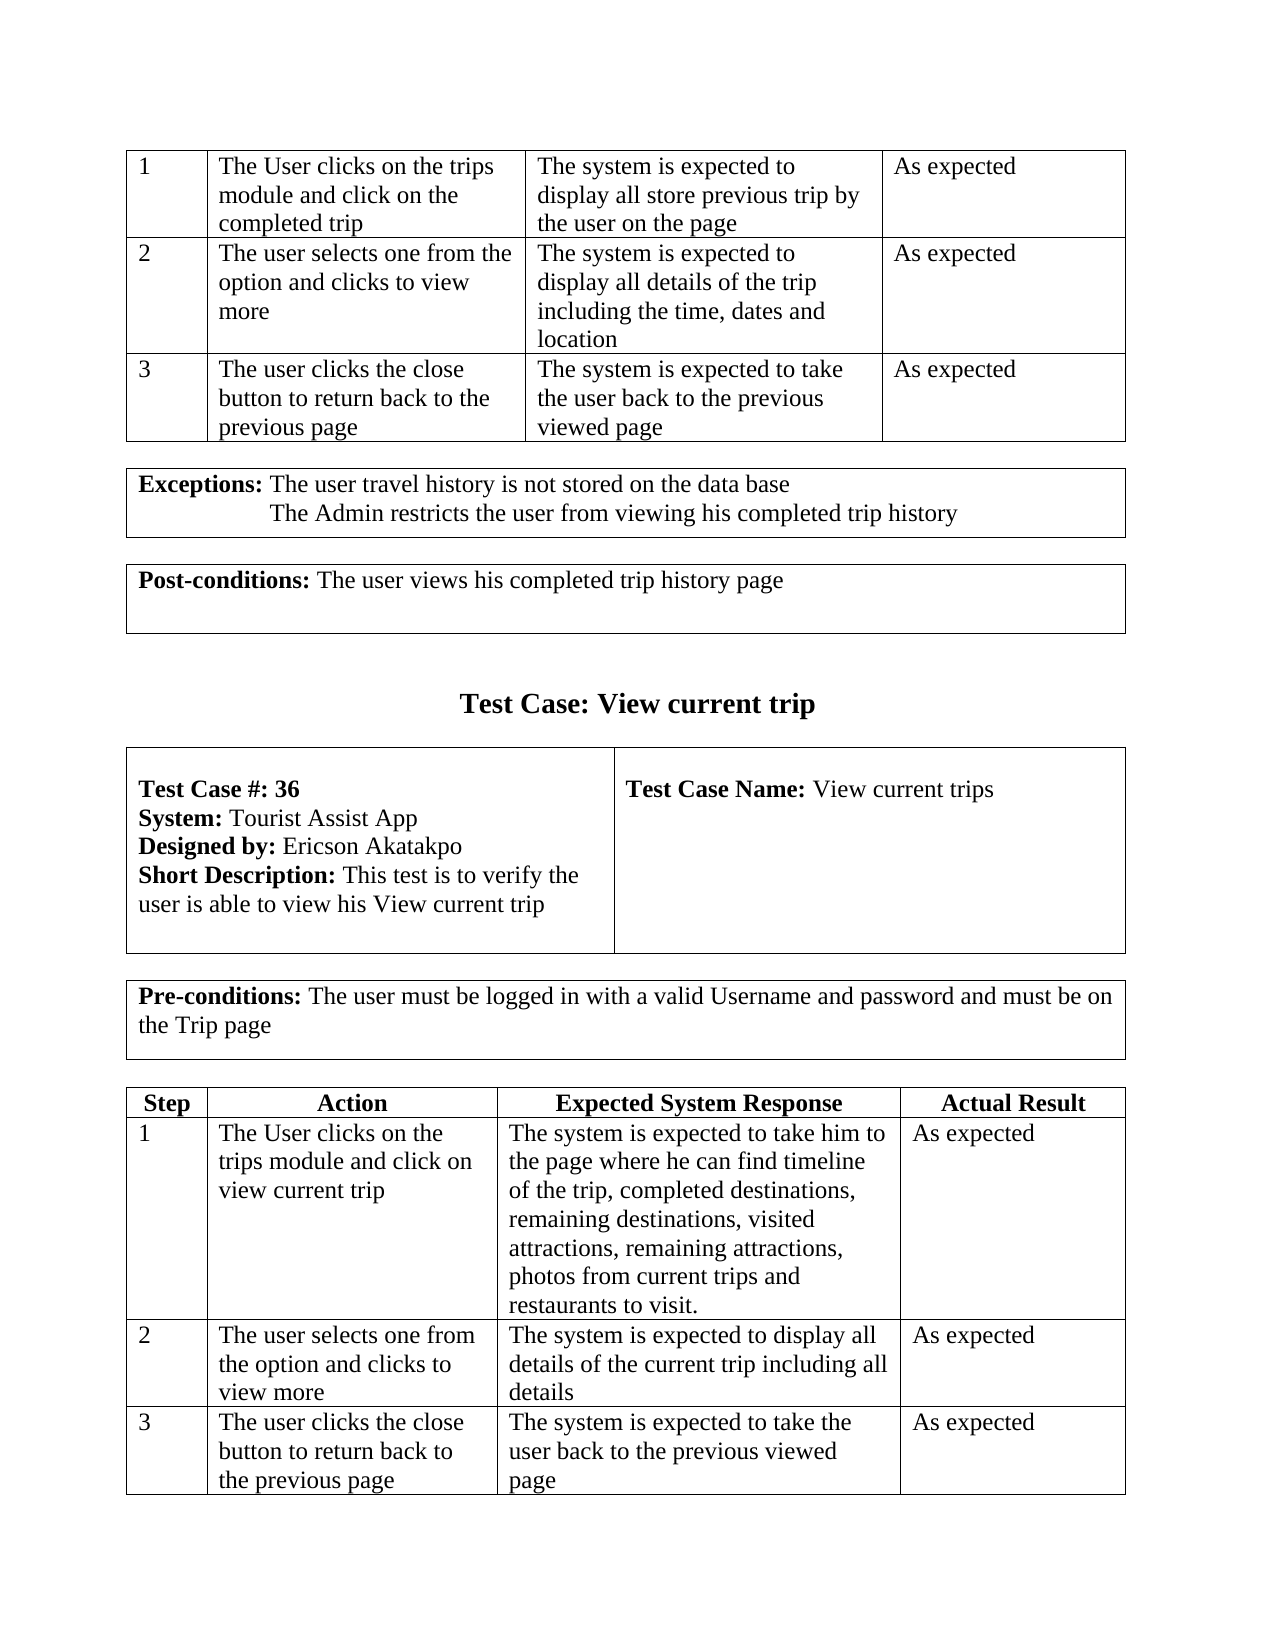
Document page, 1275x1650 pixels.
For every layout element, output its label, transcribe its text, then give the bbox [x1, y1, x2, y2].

table_header Expected System Response [498, 1088, 900, 1117]
table_header Post-conditions: The user views his completed trip history page [127, 565, 1125, 633]
table_header Exceptions: The user travel history is not stored on the data base The Admin restricts the user from viewing his completed trip history [127, 469, 1125, 537]
table_cell As expected [901, 1320, 1125, 1406]
table_cell The user clicks the close button to return back to the previous page [208, 1407, 497, 1493]
table_header Test Case Name: View current trips [615, 748, 1125, 953]
table_cell The user selects one from the option and clicks to view more [208, 238, 525, 353]
table_cell 3 [127, 1407, 207, 1493]
table_header Test Case #: 36 System: Tourist Assist App Designed by: Ericson Akatakpo Short Description: This test is to verify the user is able to view his View current trip [127, 748, 614, 953]
table_cell 3 [127, 354, 207, 441]
table_cell As expected [901, 1407, 1125, 1493]
table_cell The User clicks on the trips module and click on the completed trip [208, 151, 525, 237]
table_header Action [208, 1088, 497, 1117]
table_cell The system is expected to take the user back to the previous viewed page [526, 354, 882, 441]
table_cell The system is expected to take him to the page where he can find timeline of the trip, completed destinations, remaining destinations, visited attractions, remaining attractions, photos from current trips and restaurants to visit. [498, 1118, 900, 1319]
table_cell The system is expected to display all store previous trip by the user on the page [526, 151, 882, 237]
table_header Pre-conditions: The user must be logged in with a valid Username and password and must be on the Trip page [127, 981, 1125, 1059]
table_header Step [127, 1088, 207, 1117]
table_cell As expected [883, 238, 1125, 353]
table_cell The system is expected to display all details of the trip including the time, dates and location [526, 238, 882, 353]
table_cell 2 [127, 1320, 207, 1406]
table_cell The user selects one from the option and clicks to view more [208, 1320, 497, 1406]
table_cell The system is expected to take the user back to the previous viewed page [498, 1407, 900, 1493]
text Test Case: View current trip [150, 687, 1125, 720]
table_cell The user clicks the close button to return back to the previous page [208, 354, 525, 441]
table_header Actual Result [901, 1088, 1125, 1117]
table_cell 1 [127, 1118, 207, 1319]
table_cell As expected [883, 151, 1125, 237]
table_cell 1 [127, 151, 207, 237]
table_cell The User clicks on the trips module and click on view current trip [208, 1118, 497, 1319]
table_cell The system is expected to display all details of the current trip including all details [498, 1320, 900, 1406]
table_cell 2 [127, 238, 207, 353]
table_cell As expected [883, 354, 1125, 441]
table_cell As expected [901, 1118, 1125, 1319]
